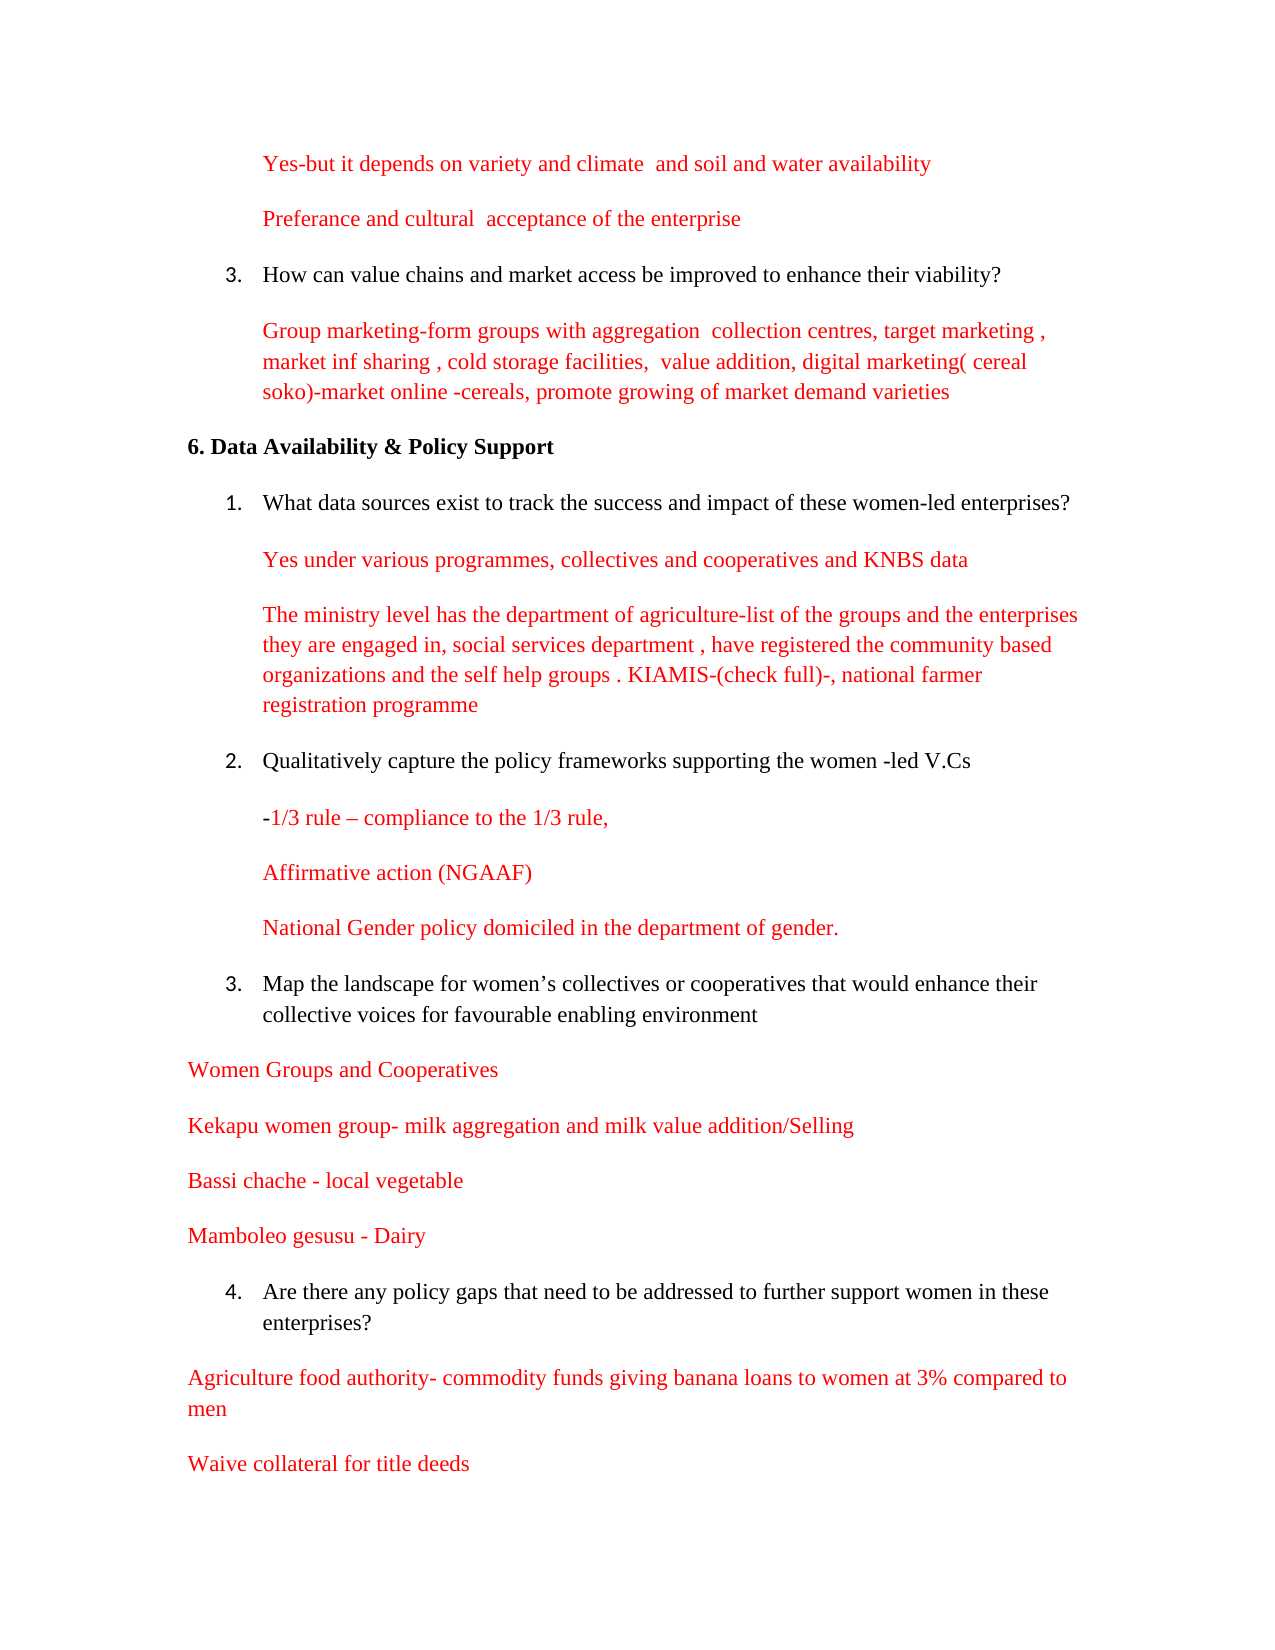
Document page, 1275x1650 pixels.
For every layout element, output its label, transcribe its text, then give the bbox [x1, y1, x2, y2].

text National Gender policy domiciled in the department of gender. [262, 914, 1087, 941]
text Yes-but it depends on variety and climate and soil and water availability [262, 150, 1087, 176]
text -1/3 rule – compliance to the 1/3 rule, [262, 804, 1087, 830]
text 6. Data Availability & Policy Support [187, 433, 1087, 459]
text Yes under various programmes, collectives and cooperatives and KNBS data [262, 546, 1087, 572]
text Mamboleo gesusu - Dairy [187, 1222, 1087, 1248]
text Kekapu women group- milk aggregation and milk value addition/Selling [187, 1112, 1087, 1138]
text The ministry level has the department of agriculture-list of the groups and the enterprises they are engaged in, social services department , have registered the community based organizations and the self help groups . KIAMIS-(check full)-, national farmer registration programme [262, 601, 1087, 718]
text Waive collateral for title deeds [187, 1450, 1087, 1476]
text Group marketing-form groups with aggregation collection centres, target marketing , market inf sharing , cold storage facilities, value addition, digital marketing( cereal soko)-market online -cereals, promote growing of market demand varieties [262, 318, 1087, 404]
text Preferance and cultural acceptance of the enterprise [262, 205, 1087, 232]
list Are there any policy gaps that need to be addressed to further support women in these enterprises? [225, 1277, 1087, 1336]
list How can value chains and market access be improved to enhance their viability? [225, 260, 1087, 288]
text Agriculture food authority- commodity funds giving banana loans to women at 3% compared to men [187, 1364, 1087, 1421]
list What data sources exist to track the success and impact of these women-led enterprises? [225, 488, 1087, 516]
text Bassi chache - local vegetable [187, 1167, 1087, 1193]
text Women Groups and Cooperatives [187, 1057, 1087, 1083]
text Affirmative action (NGAAF) [262, 859, 1087, 885]
list Map the landscape for women’s collectives or cooperatives that would enhance their collective voices for favourable enabling environment [225, 969, 1087, 1028]
list Qualitatively capture the policy frameworks supporting the women -led V.Cs [225, 747, 1087, 775]
